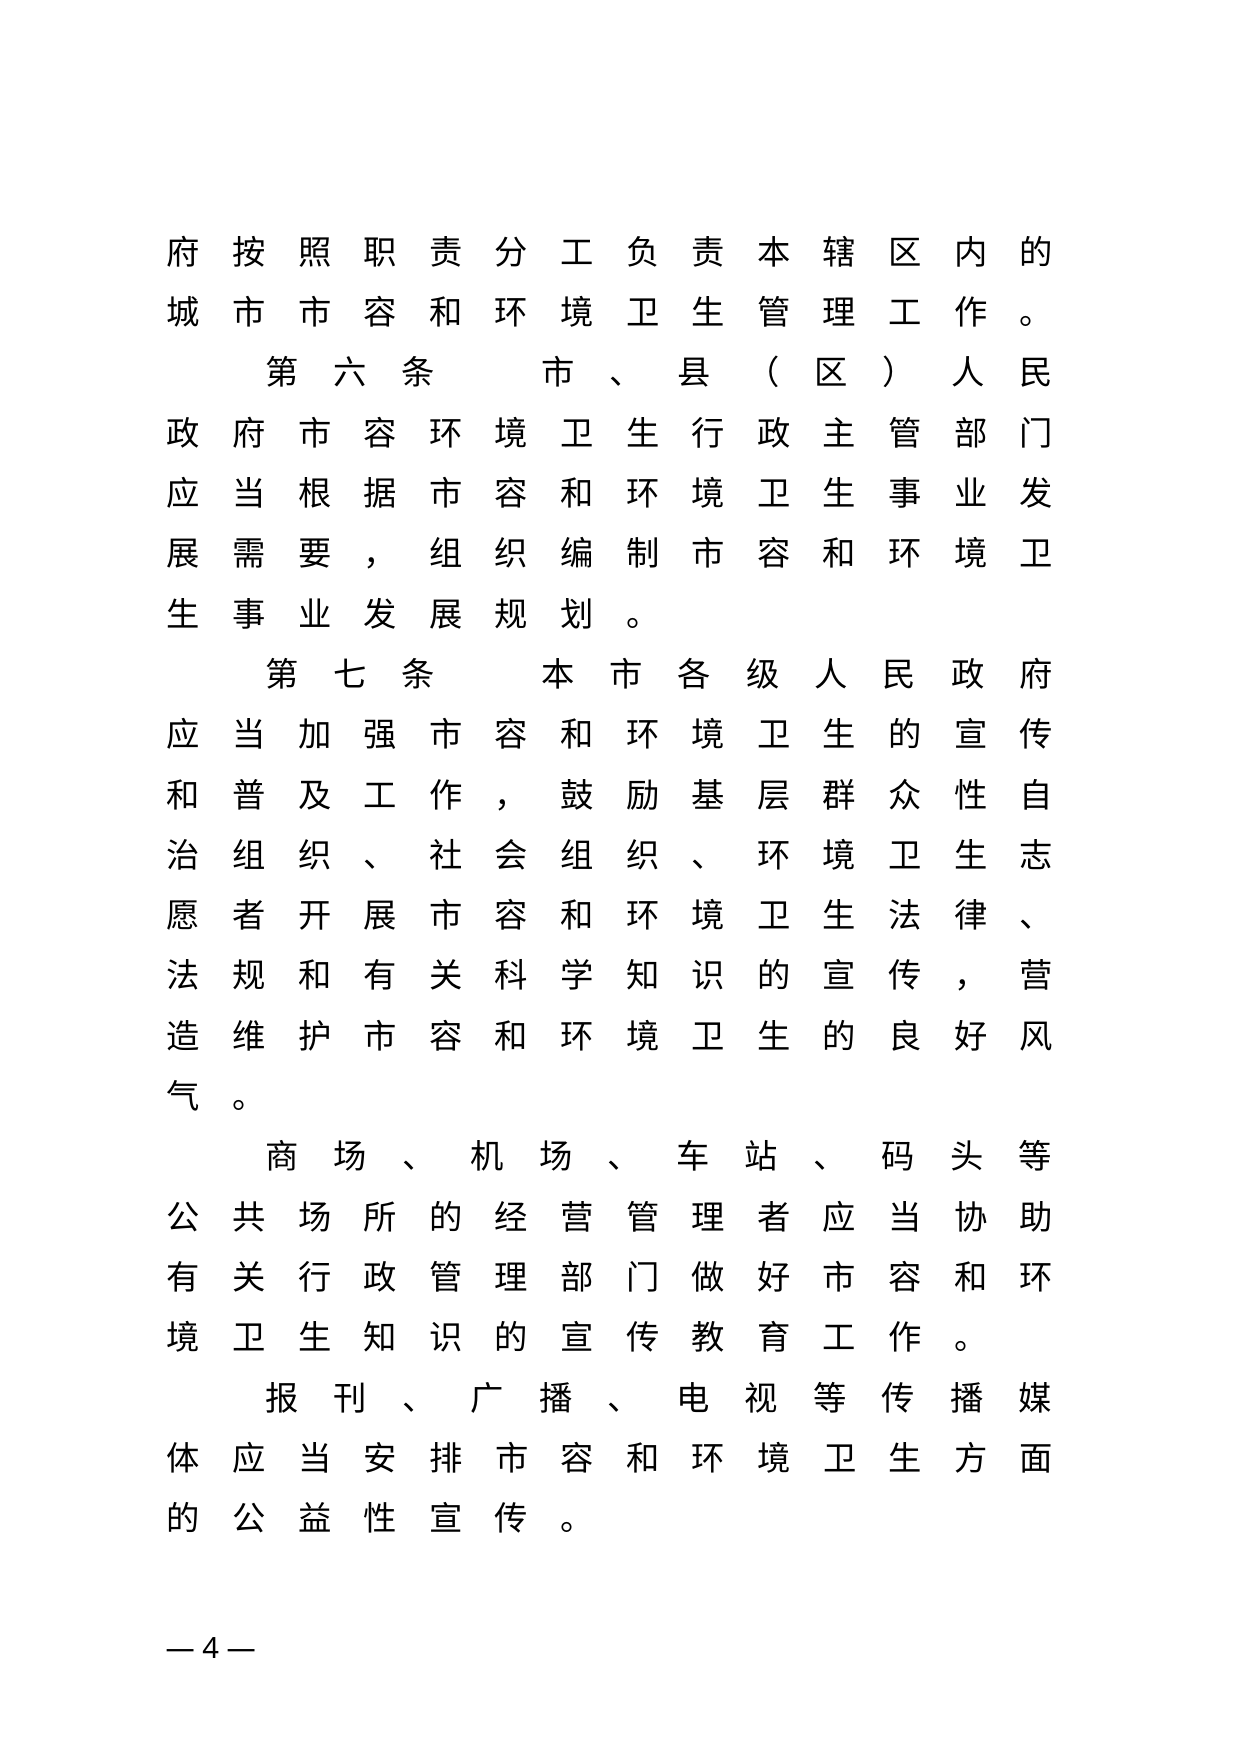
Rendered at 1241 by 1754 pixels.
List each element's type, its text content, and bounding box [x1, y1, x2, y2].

text 商场、机场、车站、码头等公共场所的经营管理者应当协助有关行政管理部门做好市容和环境卫生知识的宣传教育工作。 [167, 1124, 1085, 1365]
text 报刊、广播、电视等传播媒体应当安排市容和环境卫生方面的公益性宣传。 [167, 1365, 1085, 1546]
text 第七条 本市各级人民政府应当加强市容和环境卫生的宣传和普及工作，鼓励基层群众性自治组织、社会组织、环境卫生志愿者开展市容和环境卫生法律、法规和有关科学知识的宣传，营造维护市容和环境卫生的良好风气。 [167, 642, 1085, 1124]
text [167, 219, 1085, 340]
text 第六条 市、县（区）人民政府市容环境卫生行政主管部门应当根据市容和环境卫生事业发展需要，组织编制市容和环境卫生事业发展规划。 [167, 340, 1085, 642]
